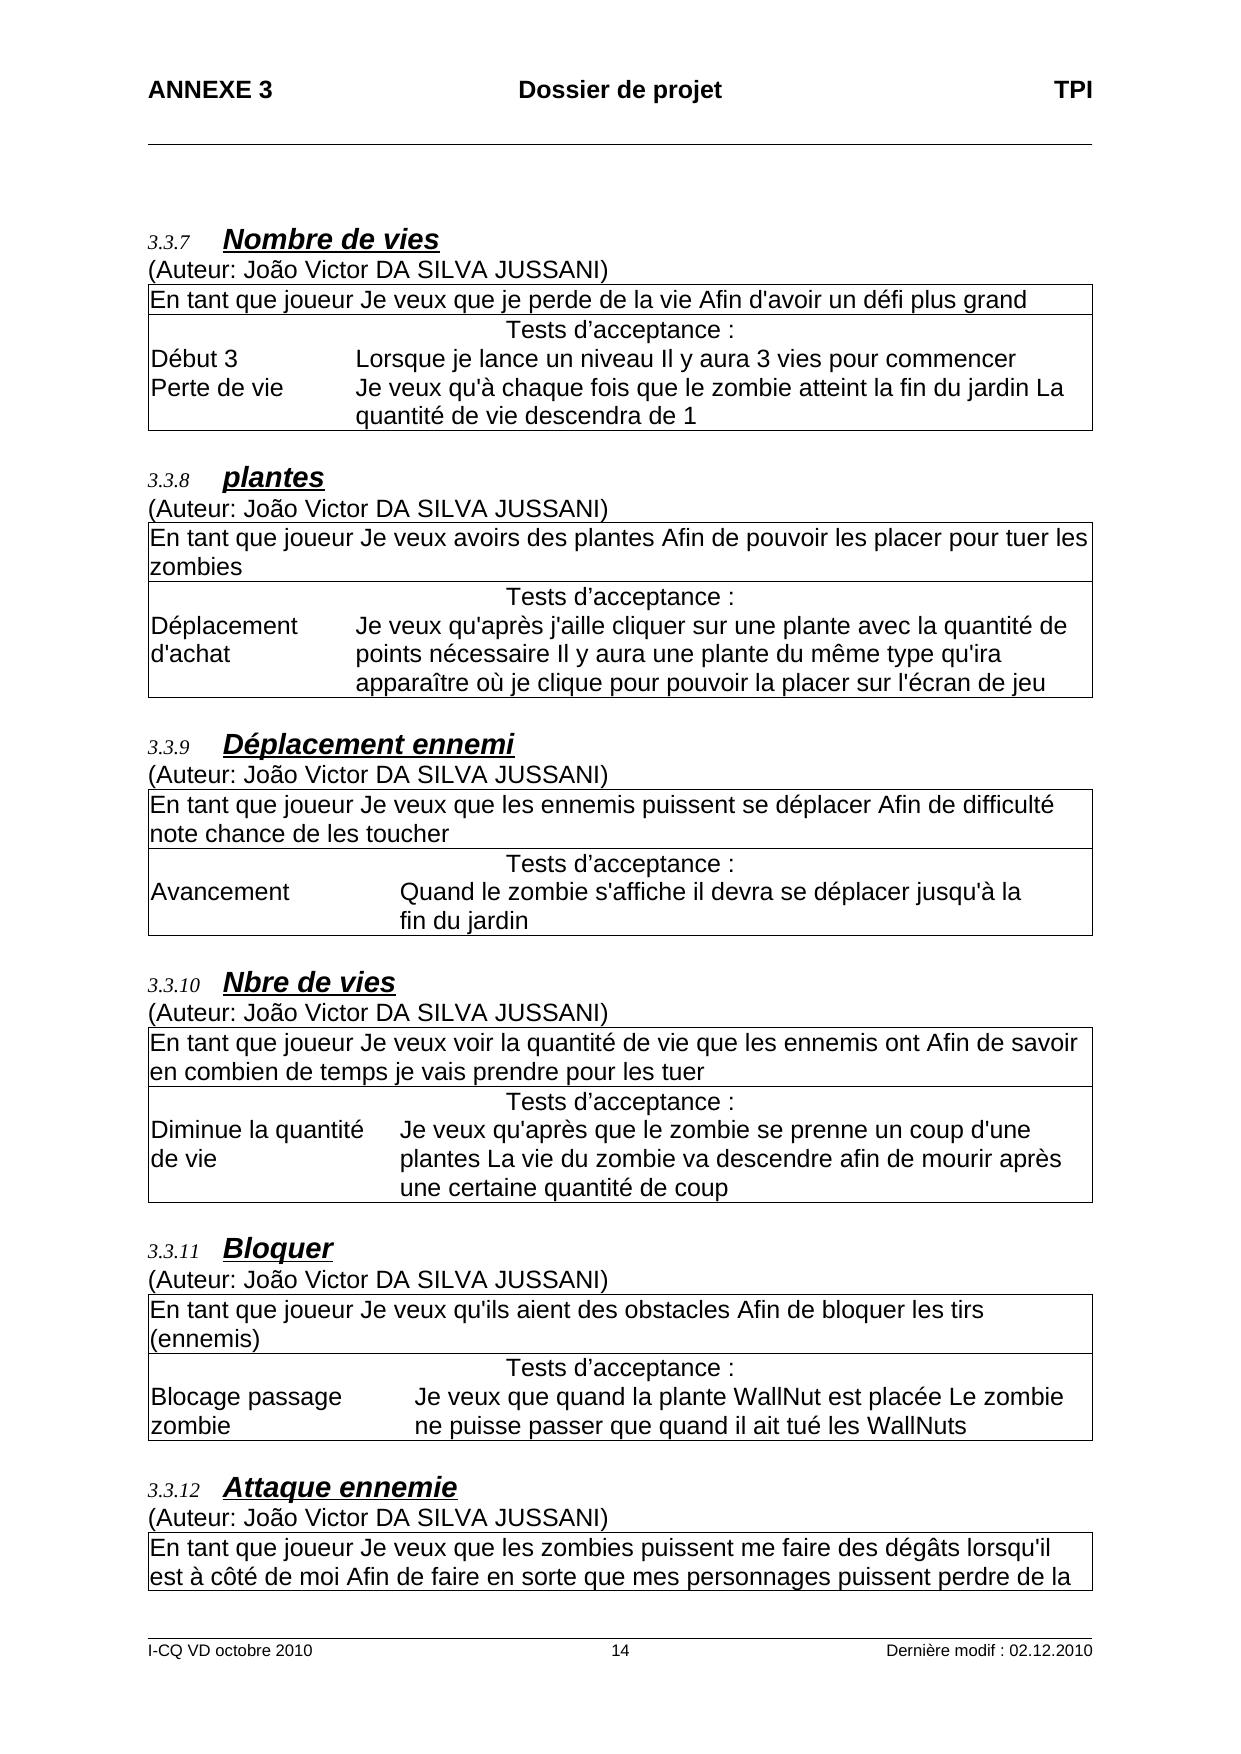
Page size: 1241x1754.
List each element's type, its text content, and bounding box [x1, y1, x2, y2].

table_header En tant que joueur Je veux que je perde de la vie Afin d'avoir un défi plus grand [149, 285, 1092, 314]
text (Auteur: João Victor DA SILVA JUSSANI) [148, 1265, 1092, 1294]
subtitle Attaque ennemie [148, 1469, 1092, 1503]
table_cell Tests d’acceptance : [149, 315, 1092, 430]
subtitle Nombre de vies [148, 222, 1092, 256]
text (Auteur: João Victor DA SILVA JUSSANI) [148, 760, 1092, 789]
text (Auteur: João Victor DA SILVA JUSSANI) [148, 998, 1092, 1027]
text (Auteur: João Victor DA SILVA JUSSANI) [148, 1503, 1092, 1532]
text (Auteur: João Victor DA SILVA JUSSANI) [148, 493, 1092, 522]
table_header En tant que joueur Je veux avoirs des plantes Afin de pouvoir les placer pour tuer les zombies [149, 523, 1092, 581]
text (Auteur: João Victor DA SILVA JUSSANI) [148, 256, 1092, 284]
subtitle Bloquer [148, 1232, 1092, 1265]
table_header En tant que joueur Je veux que les ennemis puissent se déplacer Afin de difficulté note chance de les toucher [149, 790, 1092, 848]
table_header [149, 1533, 1092, 1590]
subtitle Nbre de vies [148, 965, 1092, 998]
table_cell Tests d’acceptance : [149, 582, 1092, 697]
table_header En tant que joueur Je veux voir la quantité de vie que les ennemis ont Afin de savoir en combien de temps je vais prendre pour les tuer [149, 1028, 1092, 1086]
subtitle Déplacement ennemi [148, 727, 1092, 760]
table_cell Tests d’acceptance : [149, 1087, 1092, 1202]
table_cell Tests d’acceptance : [149, 849, 1092, 935]
subtitle plantes [148, 460, 1092, 493]
table_header En tant que joueur Je veux qu'ils aient des obstacles Afin de bloquer les tirs (ennemis) [149, 1295, 1092, 1352]
table_cell Tests d’acceptance : [149, 1354, 1092, 1440]
